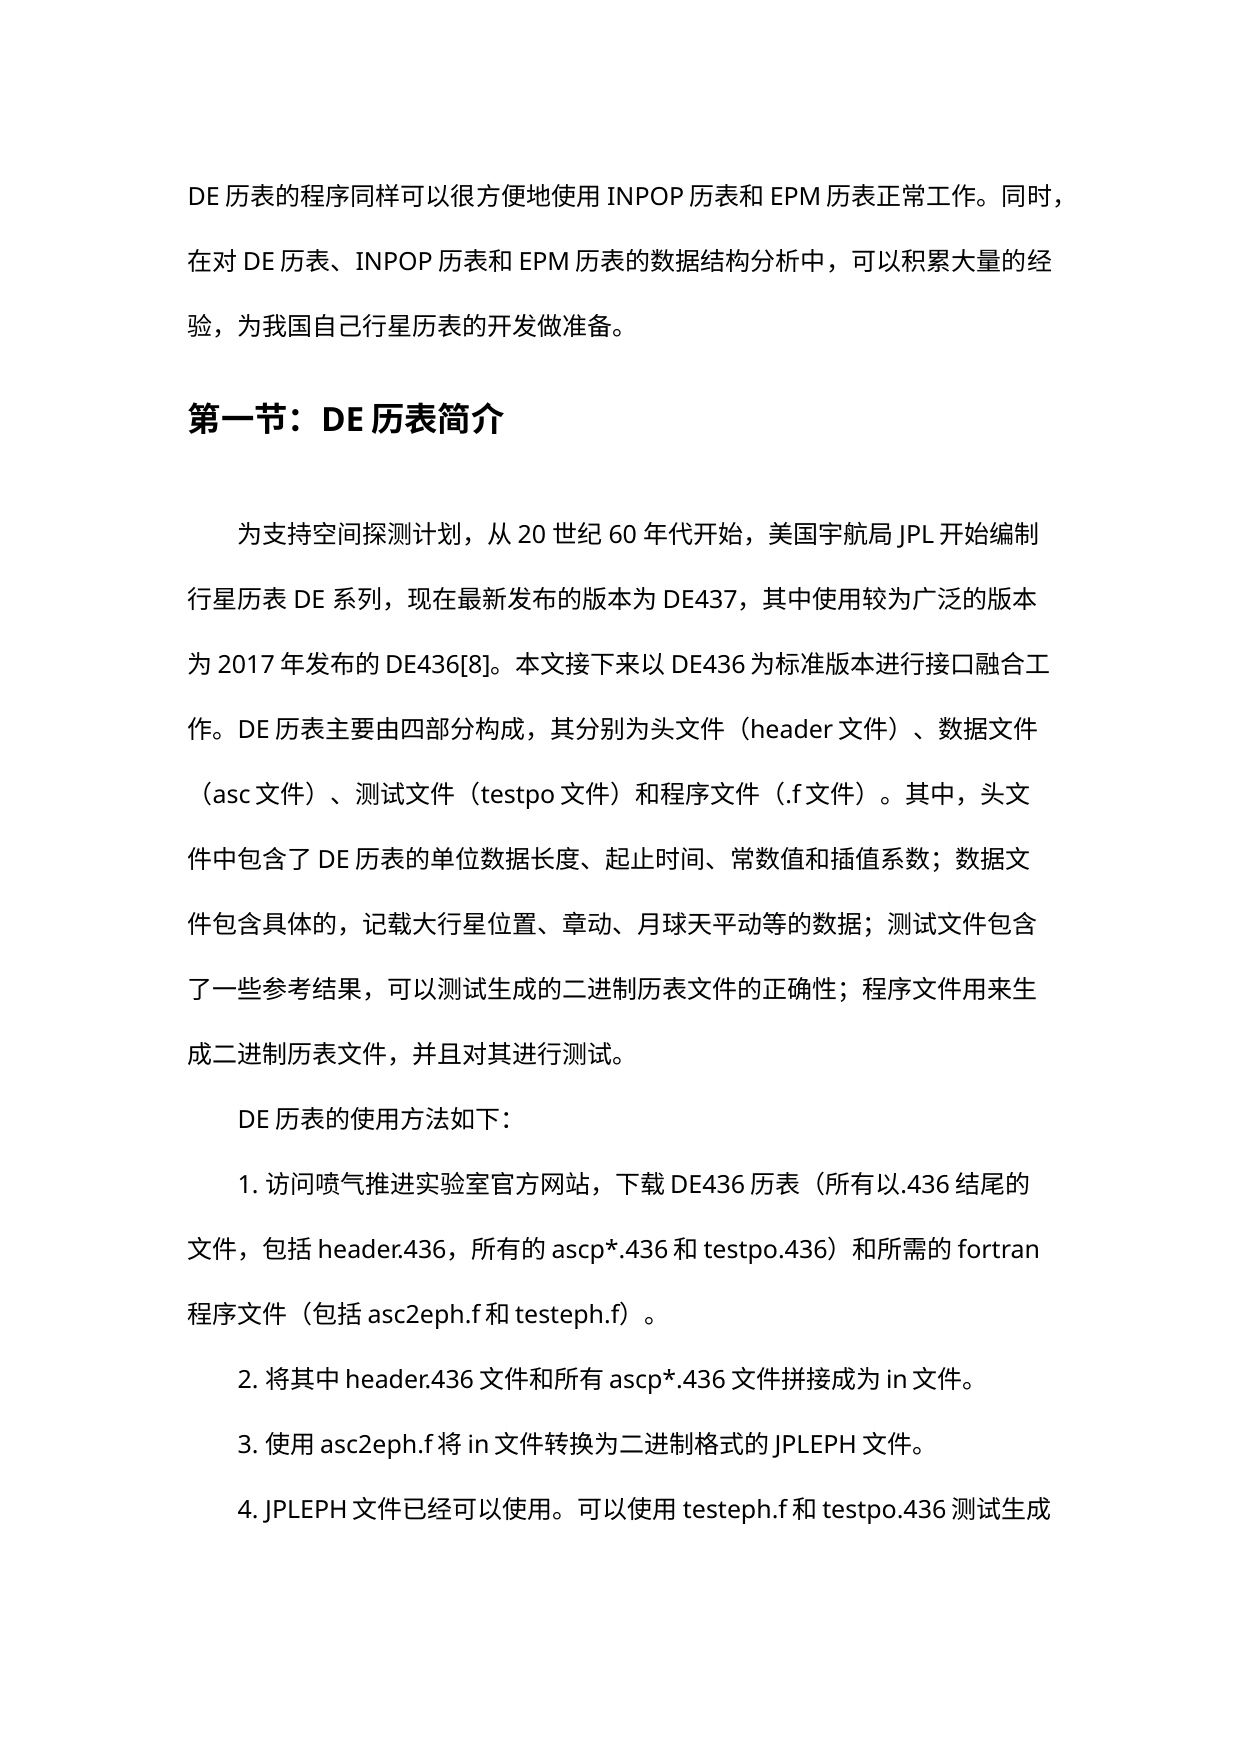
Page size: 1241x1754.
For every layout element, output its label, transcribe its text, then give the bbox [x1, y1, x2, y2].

list 将其中header.436文件和所有ascp*.436文件拼接成为in文件。 [187, 1345, 1053, 1410]
list 访问喷气推进实验室官方网站，下载DE436历表（所有以.436结尾的文件，包括header.436，所有的ascp*.436和testpo.436）和所需的fortran程序文件（包括asc2eph.f和testeph.f）。 [187, 1150, 1053, 1345]
text DE历表的使用方法如下： [187, 1085, 1053, 1150]
list 使用asc2eph.f将in文件转换为二进制格式的JPLEPH文件。 [187, 1410, 1053, 1475]
list JPLEPH文件已经可以使用。可以使用testeph.f和testpo.436测试生成的JPLEPH文件。 [187, 1475, 1053, 1540]
text 为支持空间探测计划，从20 世纪 60 年代开始，美国宇航局 JPL开始编制行星历表 DE 系列，现在最新发布的版本为 DE437，其中使用较为广泛的版本为2017年发布的DE436[8]。本文接下来以DE436为标准版本进行接口融合工作。DE历表主要由四部分构成，其分别为头文件（header文件）、数据文件（asc文件）、测试文件（testpo文件）和程序文件（.f文件）。其中，头文件中包含了DE历表的单位数据长度、起止时间、常数值和插值系数；数据文件包含具体的，记载大行星位置、章动、月球天平动等的数据；测试文件包含了一些参考结果，可以测试生成的二进制历表文件的正确性；程序文件用来生成二进制历表文件，并且对其进行测试。 [187, 500, 1053, 1085]
subtitle 第一节：DE历表简介 [187, 384, 1053, 449]
